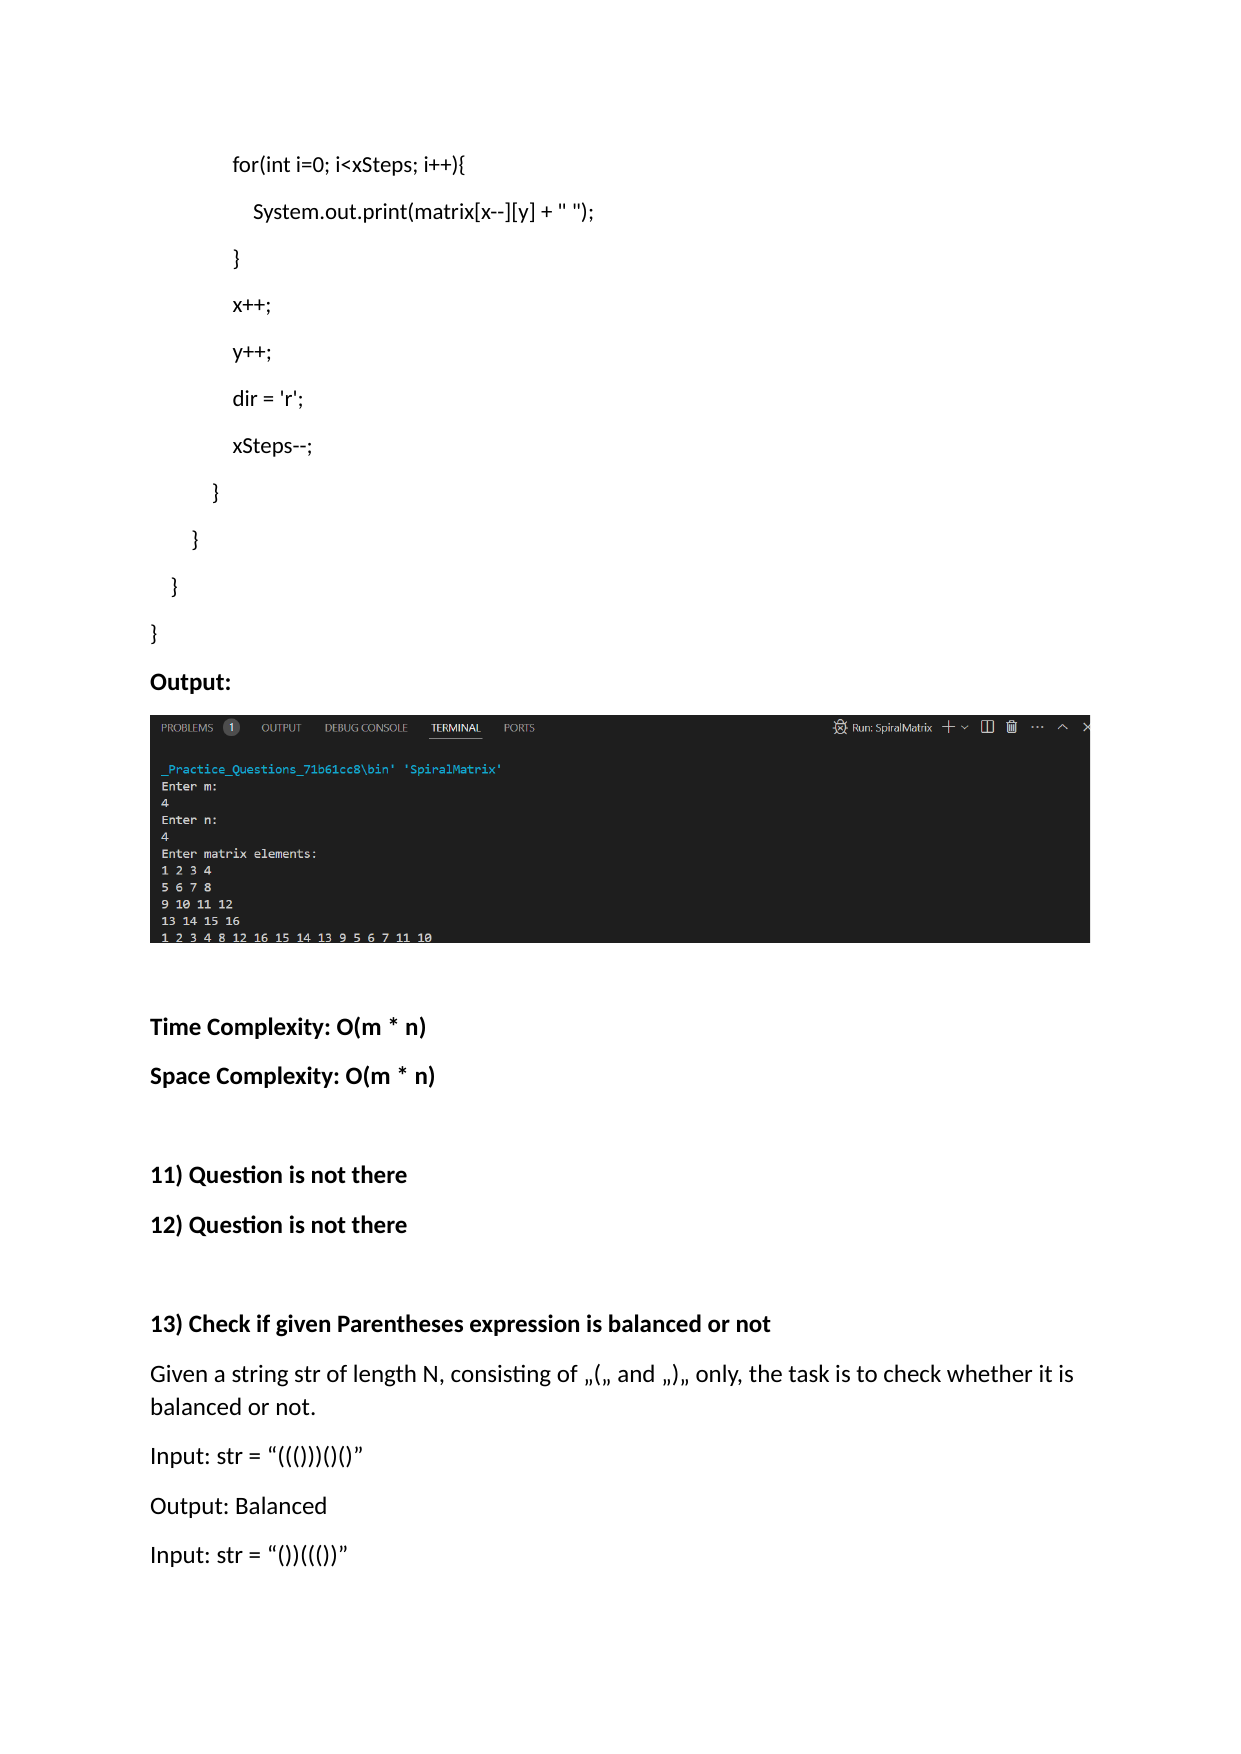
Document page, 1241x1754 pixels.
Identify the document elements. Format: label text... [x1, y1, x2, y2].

text xSteps--; [150, 431, 1090, 459]
text } [150, 478, 1090, 506]
text } [150, 525, 1090, 553]
text 12) Question is not there [150, 1209, 1090, 1240]
text Space Complexity: O(m * n) [150, 1061, 1090, 1091]
text } [150, 572, 1090, 600]
text Input: str = “())((())” [150, 1540, 1090, 1570]
text } [150, 619, 1090, 647]
text Output: Balanced [150, 1490, 1090, 1521]
text System.out.print(matrix[x--][y] + " "); [150, 197, 1090, 225]
text y++; [150, 337, 1090, 366]
text Input: str = “((()))()()” [150, 1441, 1090, 1471]
text Output: [150, 666, 1090, 696]
text Given a string str of length N, consisting of „(„ and „)„ only, the task is to check whether it is balanced or not. [150, 1358, 1090, 1421]
text } [150, 244, 1090, 272]
text 11) Question is not there [150, 1160, 1090, 1190]
text dir = 'r'; [150, 384, 1090, 412]
text 13) Check if given Parentheses expression is balanced or not [150, 1308, 1090, 1339]
text Time Complexity: O(m * n) [150, 1011, 1090, 1041]
picture [150, 715, 1091, 943]
text x++; [150, 291, 1090, 319]
text for(int i=0; i<xSteps; i++){ [150, 150, 1090, 178]
